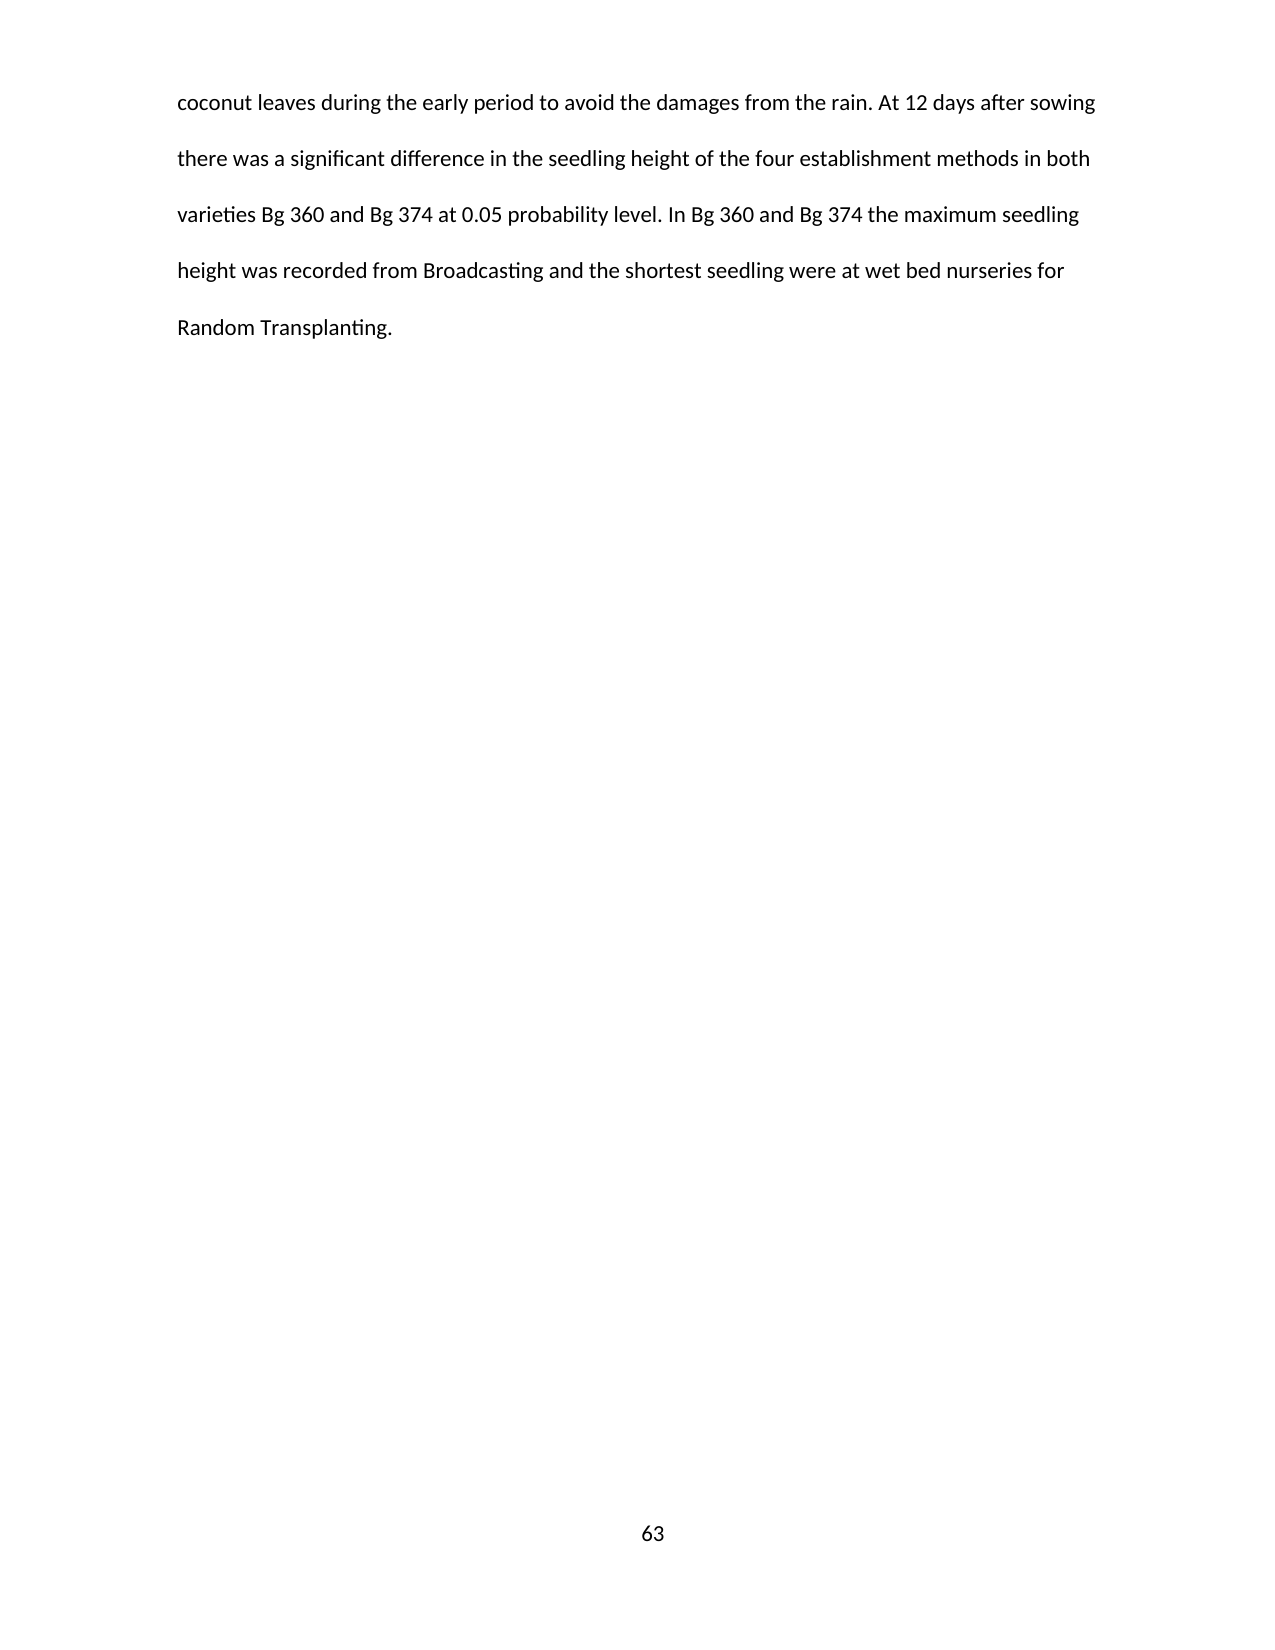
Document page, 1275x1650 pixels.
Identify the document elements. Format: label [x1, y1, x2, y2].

text [177, 88, 1128, 341]
